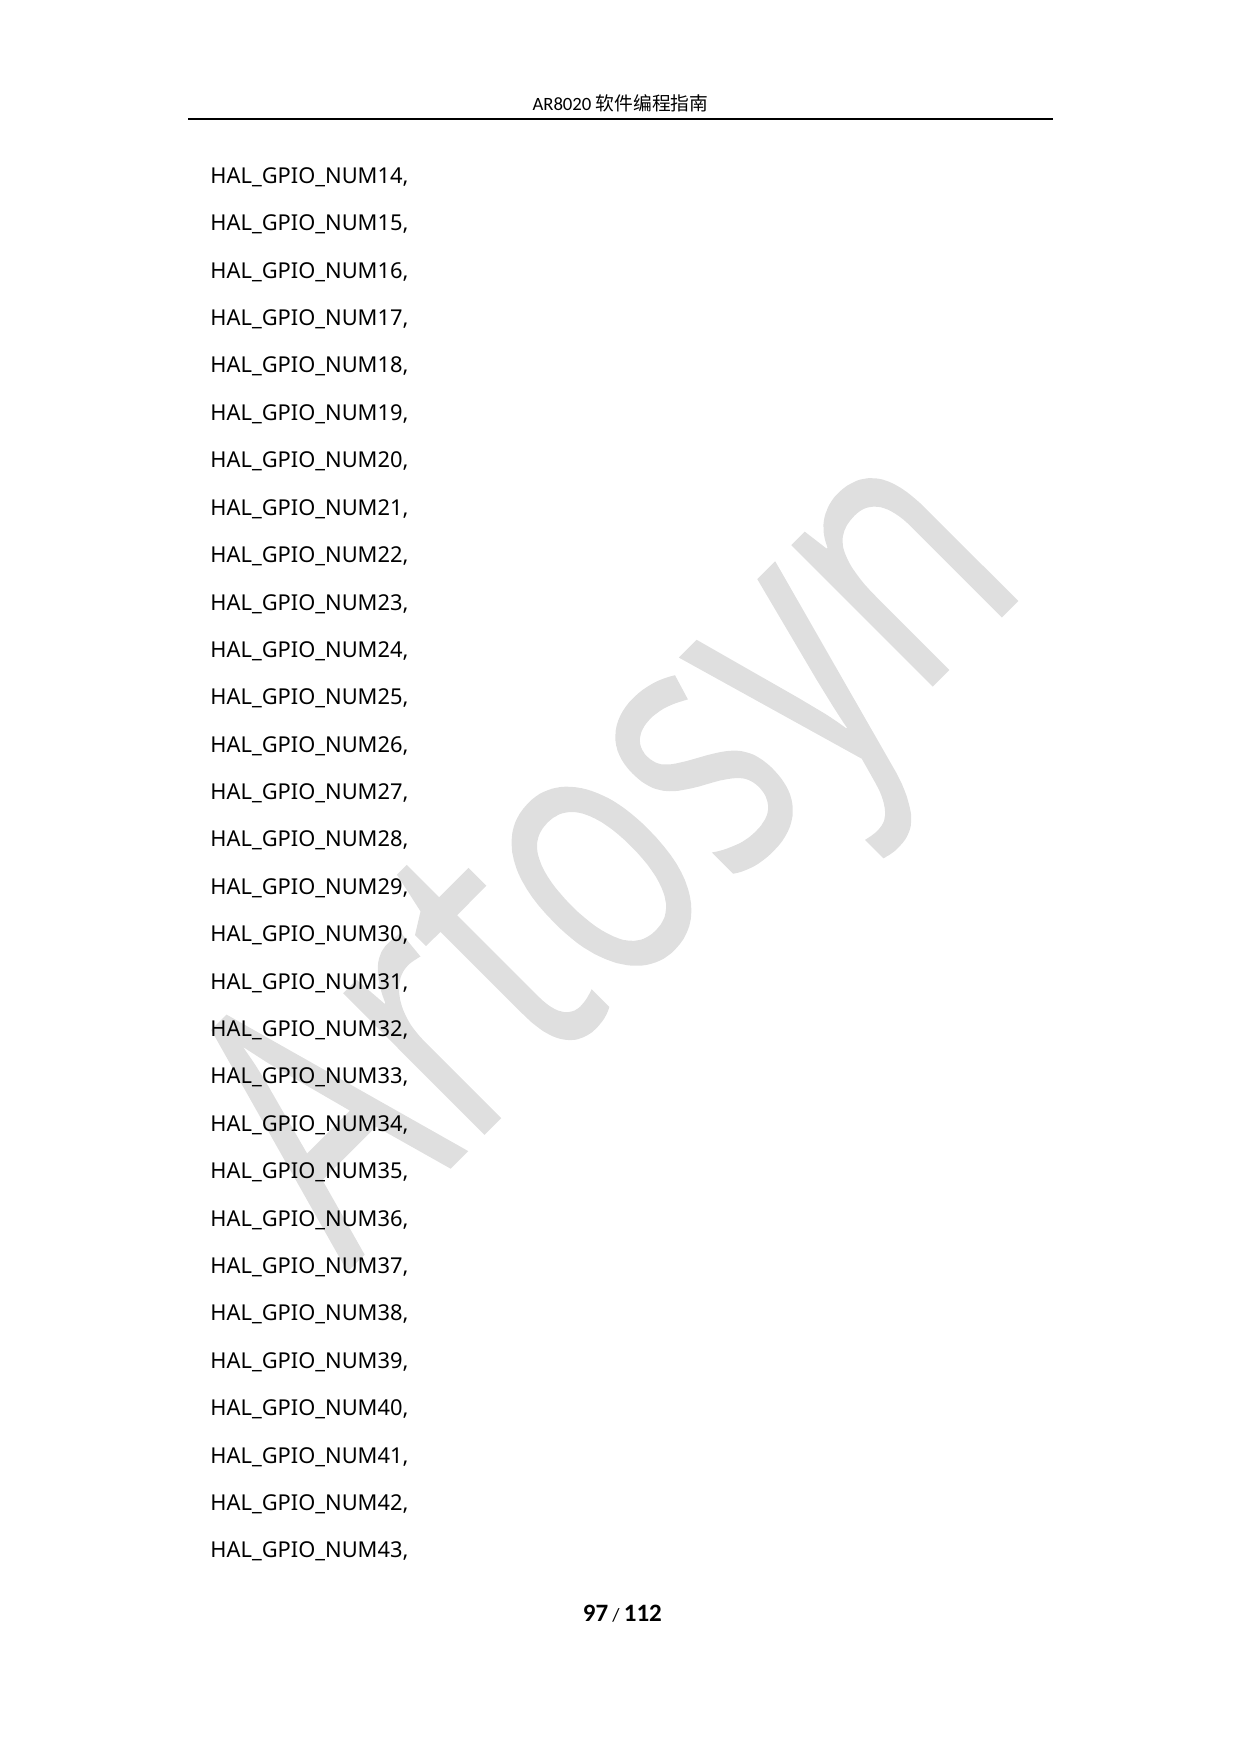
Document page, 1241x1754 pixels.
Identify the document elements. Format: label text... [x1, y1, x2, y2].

text HAL_GPIO_NUM27, [187, 775, 1053, 807]
text HAL_GPIO_NUM33, [187, 1059, 1053, 1092]
text HAL_GPIO_NUM30, [187, 917, 1053, 949]
text HAL_GPIO_NUM26, [187, 727, 1053, 760]
text HAL_GPIO_NUM31, [187, 964, 1053, 997]
text HAL_GPIO_NUM24, [187, 632, 1053, 665]
text HAL_GPIO_NUM37, [187, 1249, 1053, 1281]
text HAL_GPIO_NUM20, [187, 443, 1053, 475]
text HAL_GPIO_NUM16, [187, 253, 1053, 286]
text HAL_GPIO_NUM34, [187, 1106, 1053, 1139]
text HAL_GPIO_NUM21, [187, 490, 1053, 523]
text HAL_GPIO_NUM40, [187, 1391, 1053, 1423]
text HAL_GPIO_NUM22, [187, 538, 1053, 570]
text HAL_GPIO_NUM14, [187, 158, 1053, 191]
text HAL_GPIO_NUM43, [187, 1533, 1053, 1566]
text HAL_GPIO_NUM18, [187, 348, 1053, 381]
text HAL_GPIO_NUM39, [187, 1343, 1053, 1376]
text HAL_GPIO_NUM23, [187, 585, 1053, 618]
text HAL_GPIO_NUM29, [187, 869, 1053, 902]
text HAL_GPIO_NUM35, [187, 1154, 1053, 1186]
text HAL_GPIO_NUM25, [187, 680, 1053, 712]
text HAL_GPIO_NUM19, [187, 396, 1053, 428]
text HAL_GPIO_NUM15, [187, 206, 1053, 238]
text HAL_GPIO_NUM42, [187, 1486, 1053, 1518]
text HAL_GPIO_NUM28, [187, 822, 1053, 854]
text HAL_GPIO_NUM41, [187, 1438, 1053, 1471]
text HAL_GPIO_NUM36, [187, 1201, 1053, 1234]
text HAL_GPIO_NUM38, [187, 1296, 1053, 1328]
text HAL_GPIO_NUM17, [187, 301, 1053, 333]
text HAL_GPIO_NUM32, [187, 1012, 1053, 1044]
